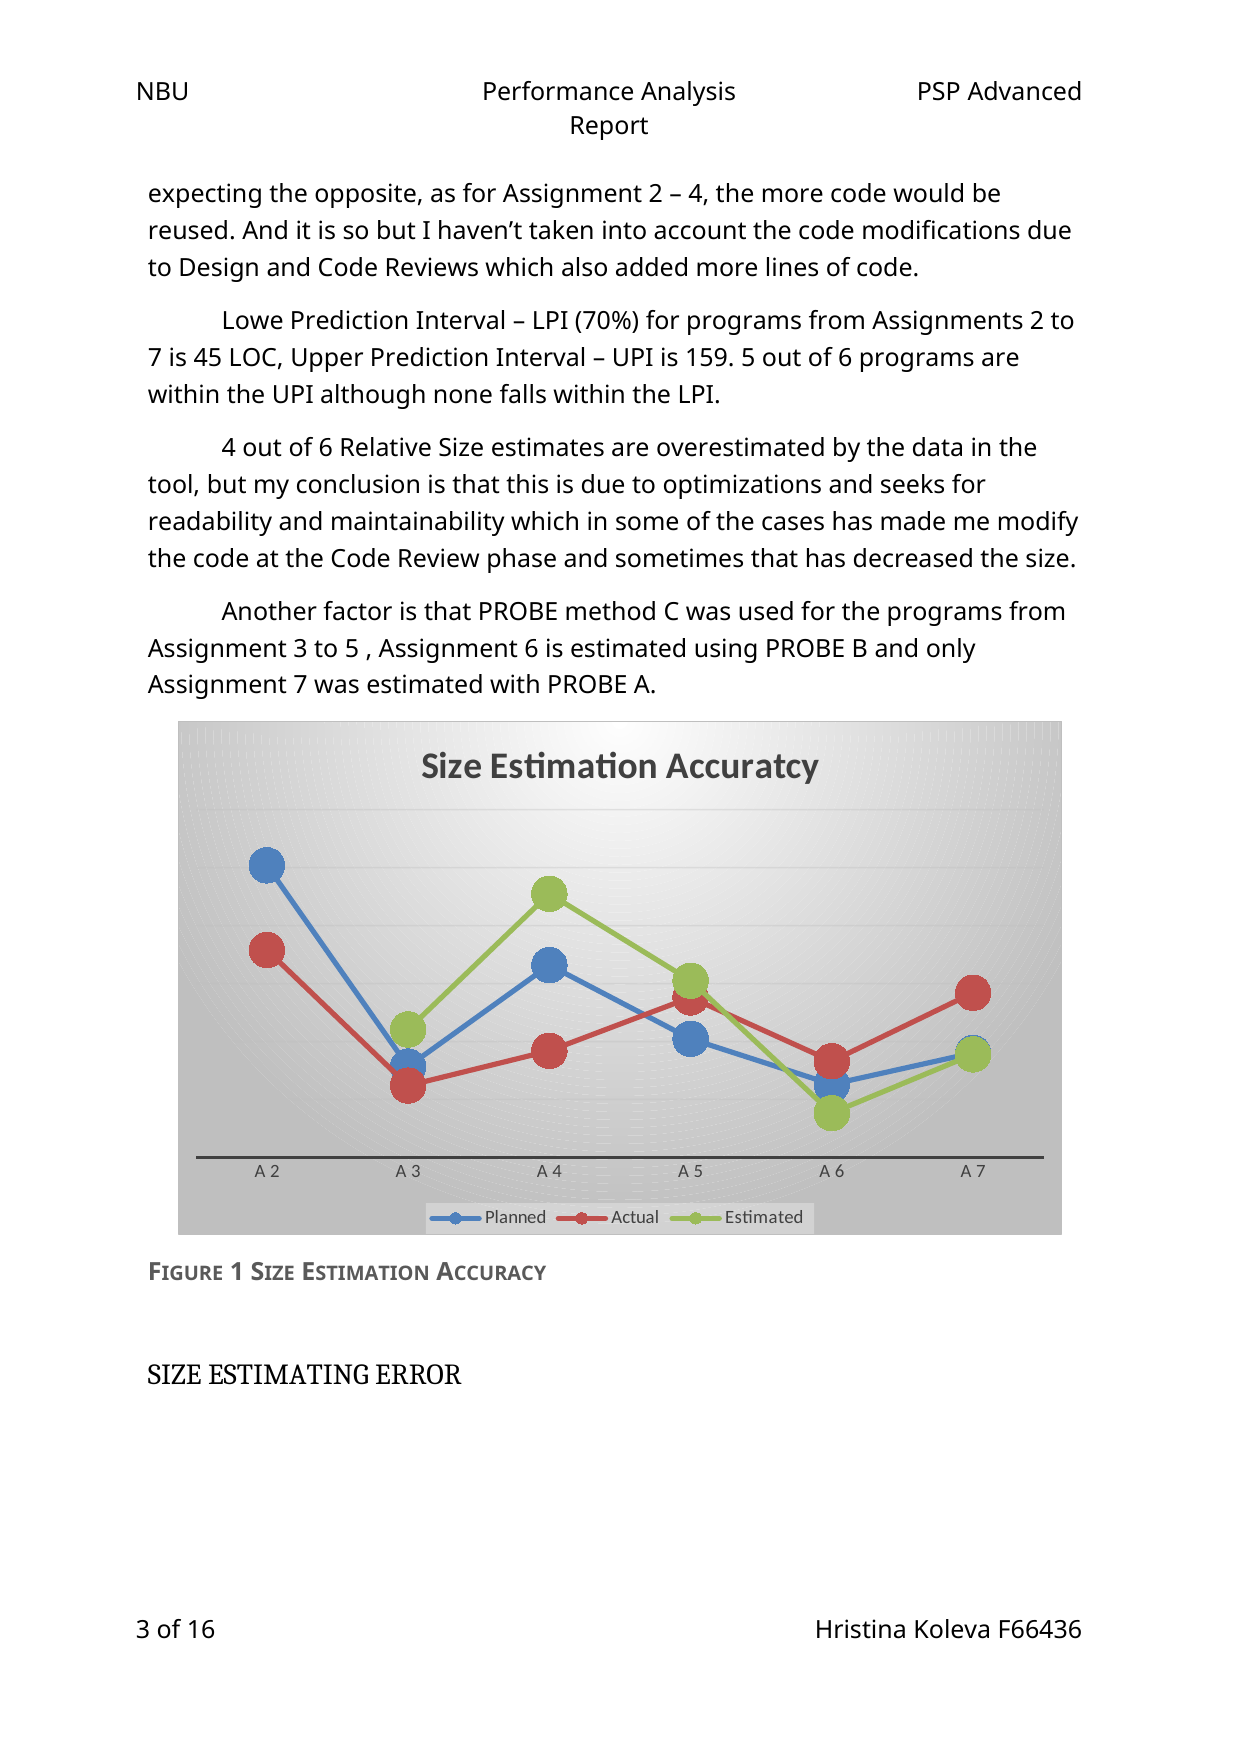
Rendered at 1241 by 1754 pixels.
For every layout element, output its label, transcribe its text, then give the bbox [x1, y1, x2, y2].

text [148, 176, 1093, 283]
text Lowe Prediction Interval – LPI (70%) for programs from Assignments 2 to 7 is 45 LOC, Upper Prediction Interval – UPI is 159. 5 out of 6 programs are within the UPI although none falls within the LPI. [148, 303, 1093, 411]
subtitle Size Estimating Error [148, 1358, 1093, 1392]
text 4 out of 6 Relative Size estimates are overestimated by the data in the tool, but my conclusion is that this is due to optimizations and seeks for readability and maintainability which in some of the cases has made me modify the code at the Code Review phase and sometimes that has decreased the size. [148, 430, 1093, 574]
text Figure 1 Size Estimation Accuracy [148, 1254, 1093, 1288]
text Another factor is that PROBE method C was used for the programs from Assignment 3 to 5 , Assignment 6 is estimated using PROBE B and only Assignment 7 was estimated with PROBE A. [148, 594, 1093, 701]
